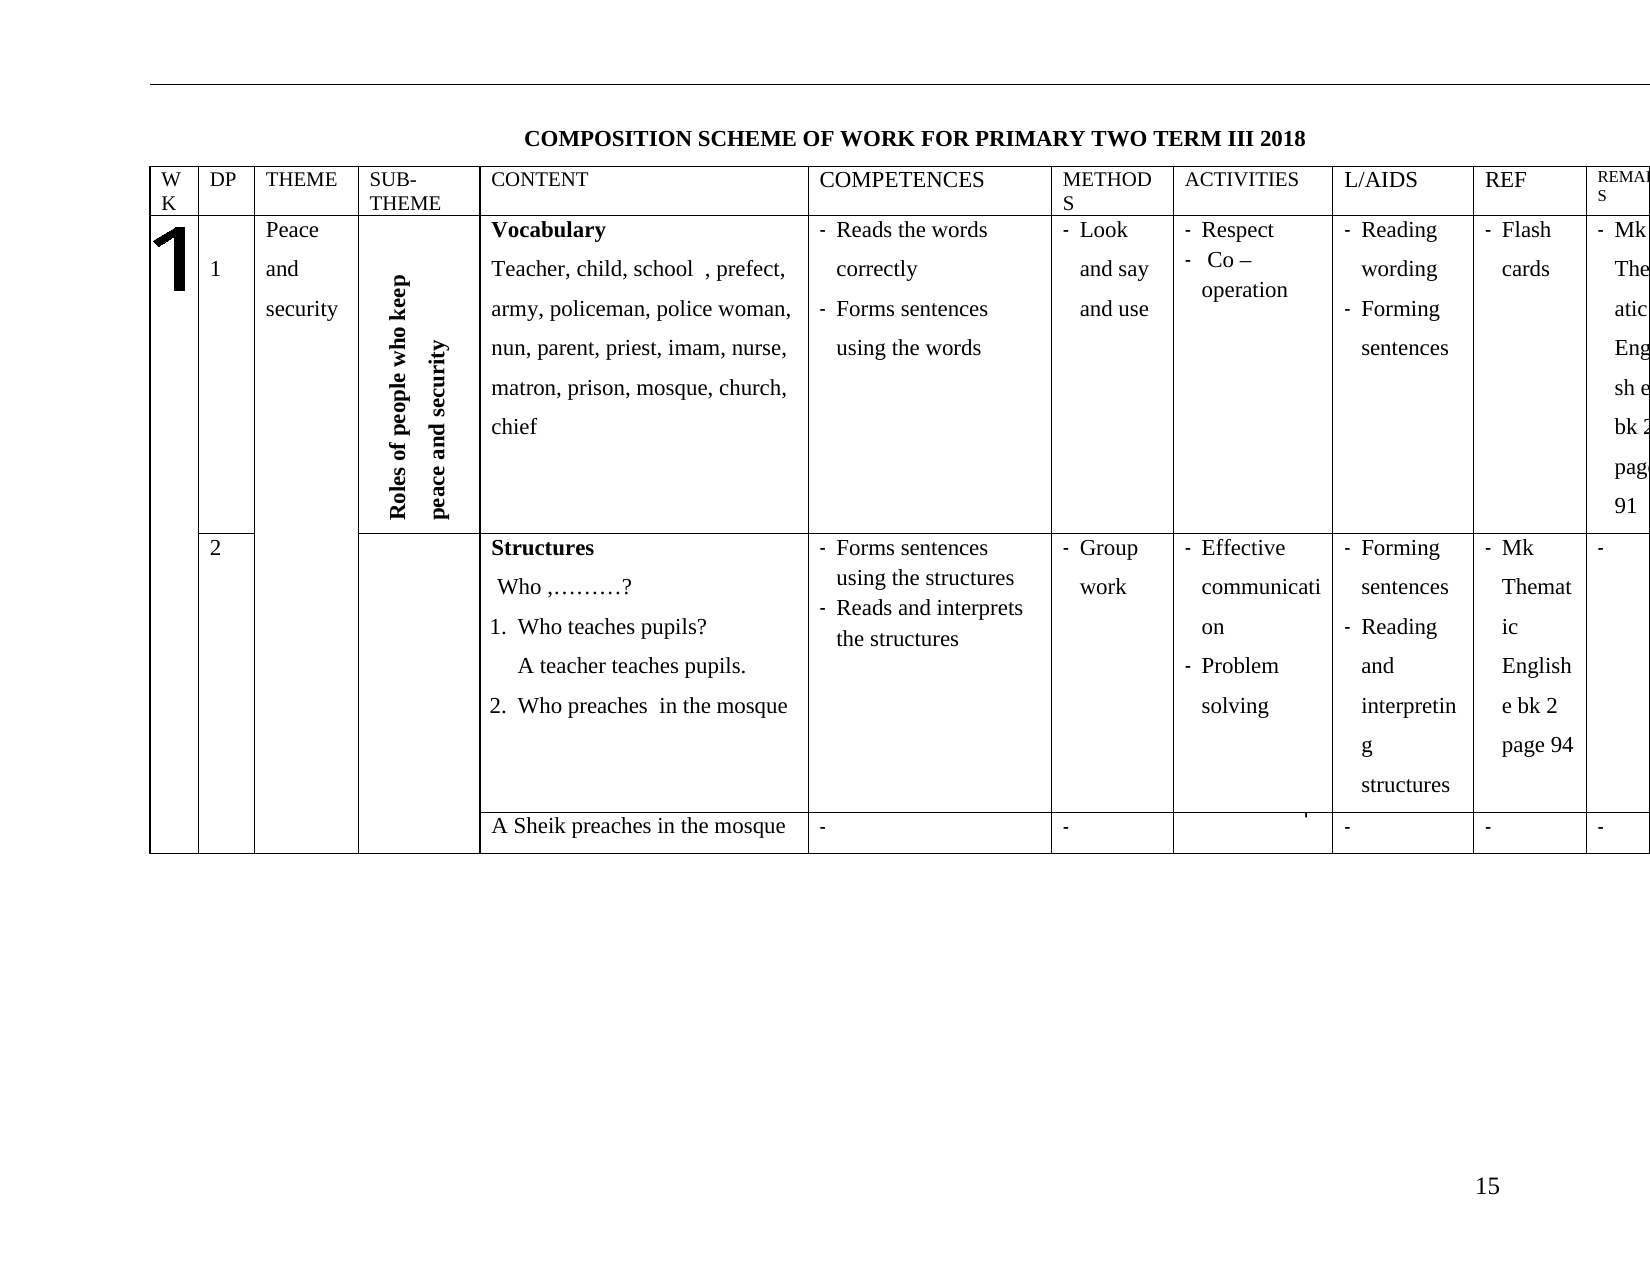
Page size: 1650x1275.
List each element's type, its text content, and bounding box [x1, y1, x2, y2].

table_cell [809, 813, 1051, 853]
table_cell SUB-THEME [359, 167, 479, 215]
table_cell WK [151, 167, 198, 215]
table_cell Look and say and use [1052, 216, 1173, 533]
table_cell COMPOSITION SCHEME OF WORK FOR PRIMARY TWO TERM III 2018 [150, 85, 1650, 166]
table_cell A Sheik preaches in the mosque [481, 813, 808, 853]
table_cell ACTIVITIES [1174, 167, 1332, 215]
table_cell Mk Thematic English e bk 2 page 91 [1587, 216, 1649, 533]
table_cell 2 [199, 534, 254, 853]
table_cell METHODS [1052, 167, 1173, 215]
table_cell CONTENT [481, 167, 808, 215]
table_cell L/AIDS [1333, 167, 1473, 215]
table_cell Flash cards [1474, 216, 1586, 533]
table_cell Forms sentences using the structures Reads and interprets the structures [809, 534, 1051, 812]
table_cell [1333, 813, 1473, 853]
table_cell DP [199, 167, 254, 215]
table_cell Peace and security [255, 216, 358, 853]
table_cell Roles of people who keep peace and security [359, 216, 479, 533]
table_cell Effective communication Problem solving [1174, 534, 1332, 812]
table_cell THEME [255, 167, 358, 215]
table_cell Mk Thematic English e bk 2 page 94 [1474, 534, 1586, 812]
table_cell 1 [199, 216, 254, 533]
table_cell Vocabulary Teacher, child, school , prefect, army, policeman, police woman, nun, parent, priest, imam, nurse, matron, prison, mosque, church, chief [481, 216, 808, 533]
table_cell Reads the words correctly Forms sentences using the words [809, 216, 1051, 533]
table_cell [1587, 813, 1649, 853]
table_cell Structures Who ,………? Who teaches pupils? A teacher teaches pupils. Who preaches in the mosque [481, 534, 808, 812]
table_cell Forming sentences Reading and interpreting structures [1333, 534, 1473, 812]
table_cell [1174, 813, 1332, 853]
table_cell REF [1474, 167, 1586, 215]
table_cell [1587, 534, 1649, 812]
table_cell COMPETENCES [809, 167, 1051, 215]
table_cell Group work [1052, 534, 1173, 812]
table_cell [1474, 813, 1586, 853]
table_cell Respect Co – operation [1174, 216, 1332, 533]
table_cell [151, 216, 198, 853]
table_cell REMARKS [1587, 167, 1649, 215]
table_cell Reading wording Forming sentences [1333, 216, 1473, 533]
table_cell [1052, 813, 1173, 853]
table_cell [359, 534, 479, 853]
